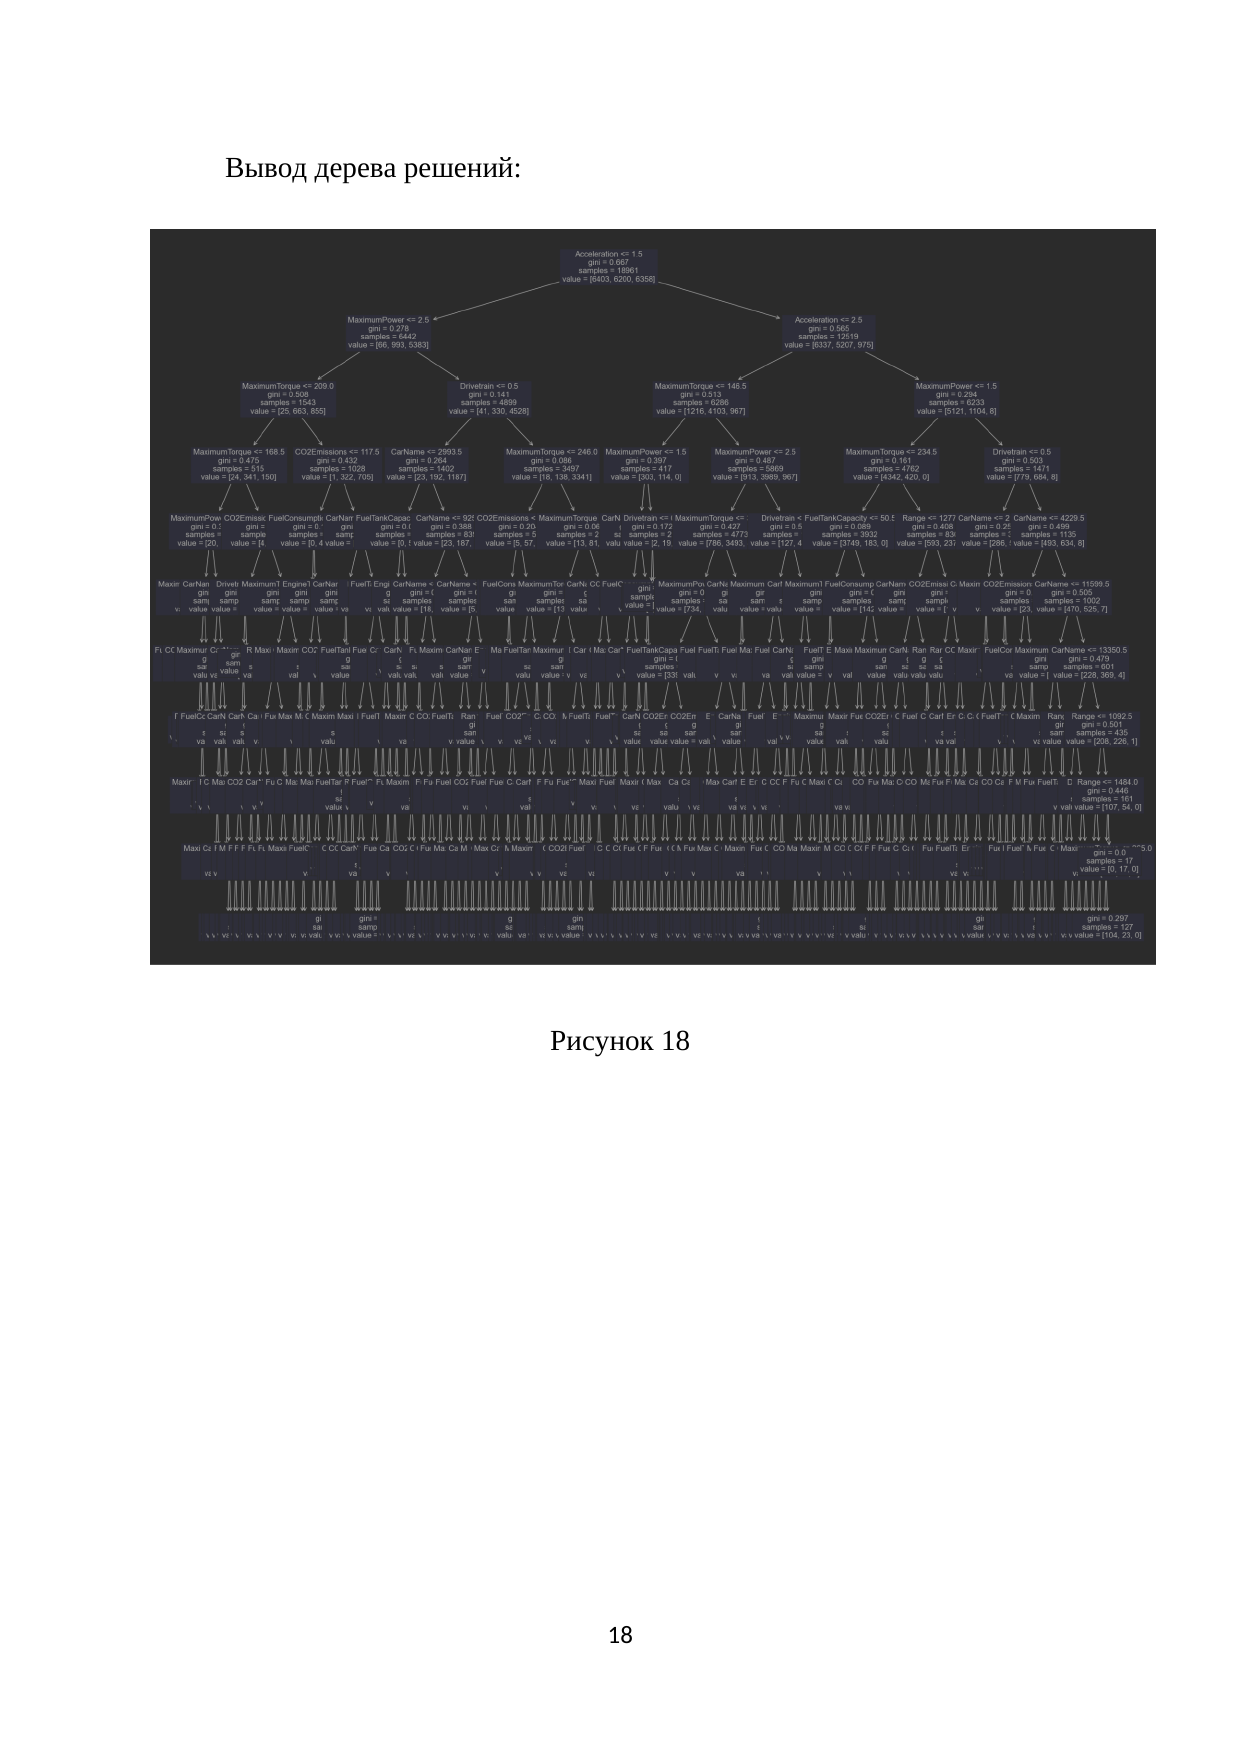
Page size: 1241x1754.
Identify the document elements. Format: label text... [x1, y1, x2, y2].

subtitle Рисунок 18 [150, 1023, 1090, 1056]
picture [150, 229, 1156, 965]
subtitle Вывод дерева решений: [150, 150, 1090, 183]
